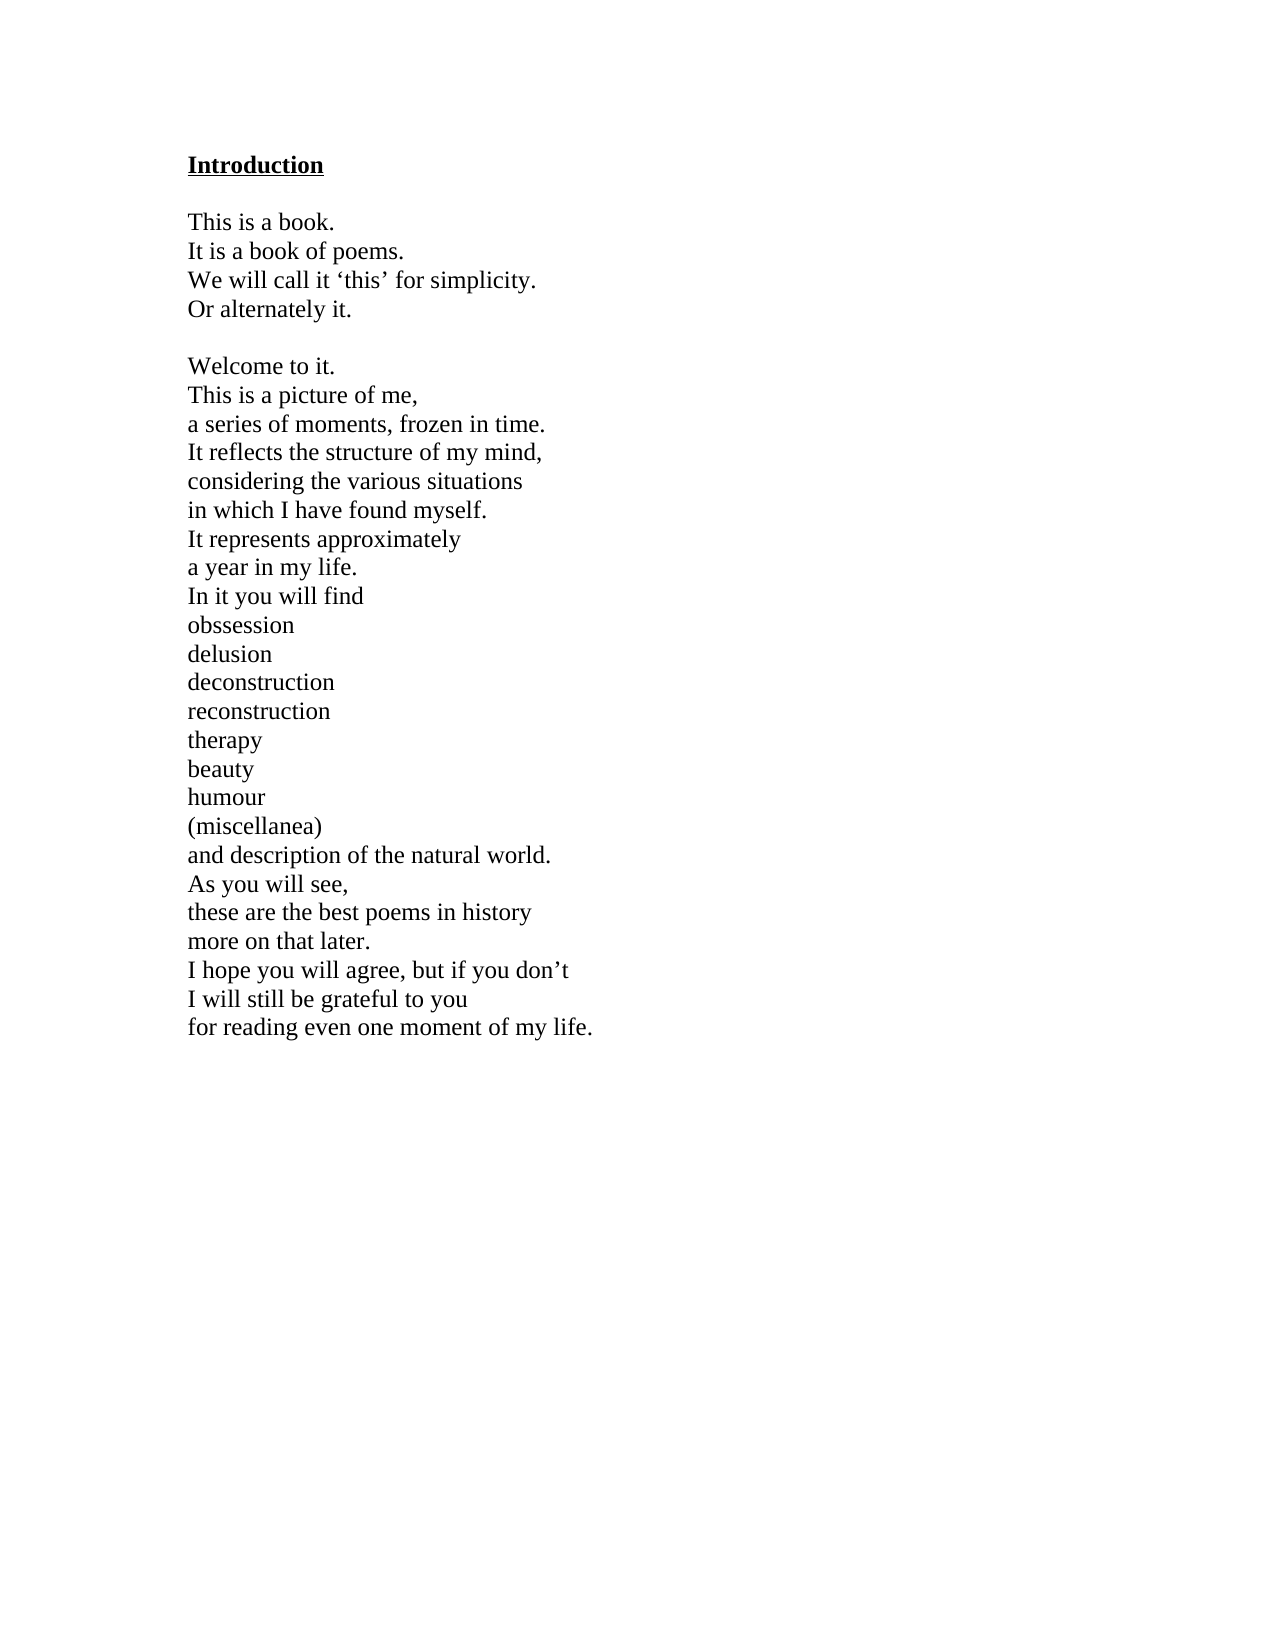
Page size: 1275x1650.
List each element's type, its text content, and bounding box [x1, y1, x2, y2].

text I hope you will agree, but if you don’t [187, 955, 1087, 984]
text deconstruction [187, 667, 1087, 696]
text a series of moments, frozen in time. [187, 409, 1087, 437]
text We will call it ‘this’ for simplicity. [187, 265, 1087, 294]
text I will still be grateful to you [187, 984, 1087, 1012]
text This is a picture of me, [187, 380, 1087, 409]
text and description of the natural world. [187, 840, 1087, 869]
text these are the best poems in history [187, 897, 1087, 926]
text Introduction [187, 150, 1087, 179]
text more on that later. [187, 926, 1087, 955]
text humour [187, 782, 1087, 811]
text Or alternately it. [187, 294, 1087, 322]
text It is a book of poems. [187, 236, 1087, 265]
text delusion [187, 639, 1087, 667]
text beauty [187, 754, 1087, 782]
text (miscellanea) [187, 811, 1087, 840]
text reconstruction [187, 696, 1087, 725]
text for reading even one moment of my life. [187, 1012, 1087, 1041]
text a year in my life. [187, 552, 1087, 581]
text therapy [187, 725, 1087, 754]
text obssession [187, 610, 1087, 639]
text considering the various situations [187, 466, 1087, 495]
text Welcome to it. [187, 351, 1087, 380]
text This is a book. [187, 207, 1087, 236]
text in which I have found myself. [187, 495, 1087, 524]
text In it you will find [187, 581, 1087, 610]
text As you will see, [187, 869, 1087, 897]
text It represents approximately [187, 524, 1087, 552]
text It reflects the structure of my mind, [187, 437, 1087, 466]
